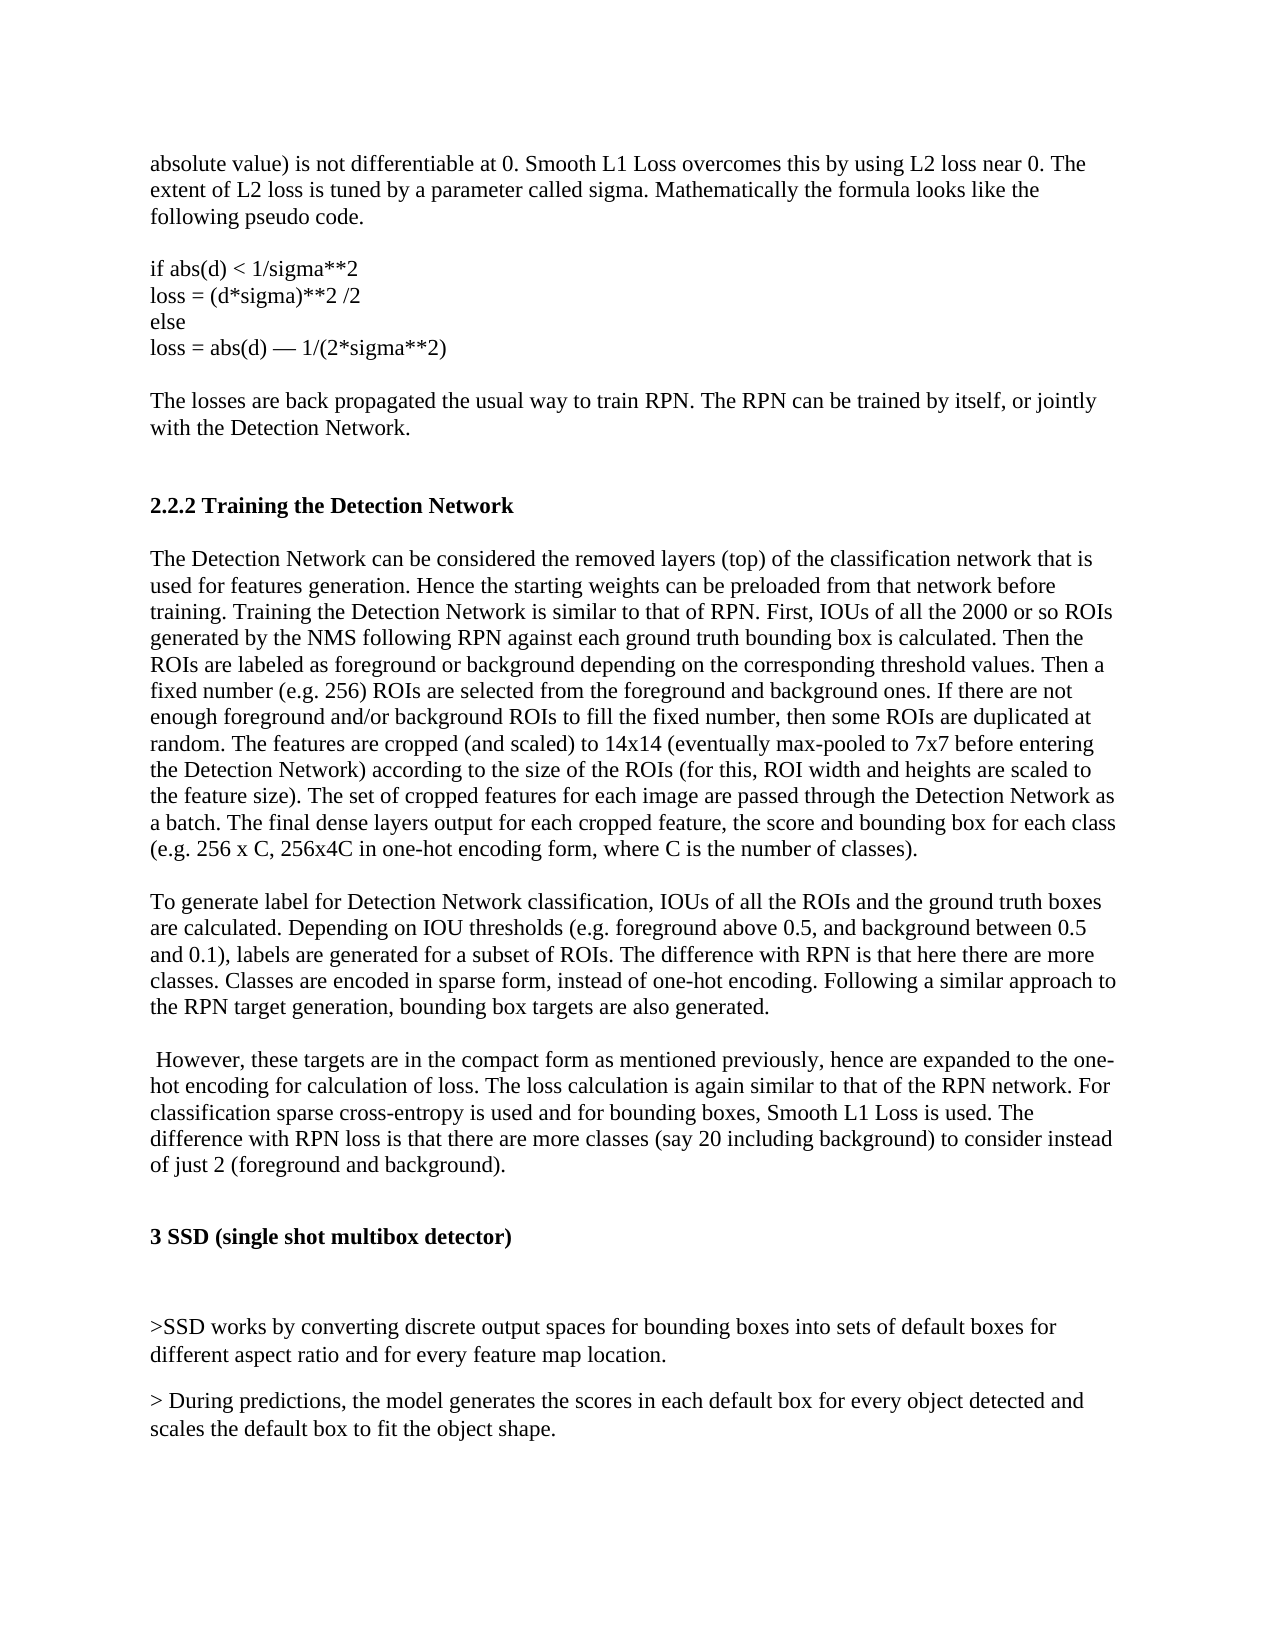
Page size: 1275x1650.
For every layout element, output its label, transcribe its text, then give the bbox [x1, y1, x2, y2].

text else [150, 308, 1125, 334]
text if abs(d) < 1/sigma**2 [150, 255, 1125, 282]
text To generate label for Detection Network classification, IOUs of all the ROIs and the ground truth boxes are calculated. Depending on IOU thresholds (e.g. foreground above 0.5, and background between 0.5 and 0.1), labels are generated for a subset of ROIs. The difference with RPN is that here there are more classes. Classes are encoded in sparse form, instead of one-hot encoding. Following a similar approach to the RPN target generation, bounding box targets are also generated. [150, 888, 1125, 1020]
text 3 SSD (single shot multibox detector) [150, 1223, 1125, 1249]
text loss = abs(d) — 1/(2*sigma**2) [150, 334, 1125, 361]
text 2.2.2 Training the Detection Network [150, 493, 1125, 519]
text However, these targets are in the compact form as mentioned previously, hence are expanded to the one-hot encoding for calculation of loss. The loss calculation is again similar to that of the RPN network. For classification sparse cross-entropy is used and for bounding boxes, Smooth L1 Loss is used. The difference with RPN loss is that there are more classes (say 20 including background) to consider instead of just 2 (foreground and background). [150, 1046, 1125, 1178]
text The losses are back propagated the usual way to train RPN. The RPN can be trained by itself, or jointly with the Detection Network. [150, 387, 1125, 440]
text loss = (d*sigma)**2 /2 [150, 282, 1125, 308]
text The Detection Network can be considered the removed layers (top) of the classification network that is used for features generation. Hence the starting weights can be preloaded from that network before training. Training the Detection Network is similar to that of RPN. First, IOUs of all the 2000 or so ROIs generated by the NMS following RPN against each ground truth bounding box is calculated. Then the ROIs are labeled as foreground or background depending on the corresponding threshold values. Then a fixed number (e.g. 256) ROIs are selected from the foreground and background ones. If there are not enough foreground and/or background ROIs to fill the fixed number, then some ROIs are duplicated at random. The features are cropped (and scaled) to 14x14 (eventually max-pooled to 7x7 before entering the Detection Network) according to the size of the ROIs (for this, ROI width and heights are scaled to the feature size). The set of cropped features for each image are passed through the Detection Network as a batch. The final dense layers output for each cropped feature, the score and bounding box for each class (e.g. 256 x C, 256x4C in one-hot encoding form, where C is the number of classes). [150, 545, 1125, 862]
text >SSD works by converting discrete output spaces for bounding boxes into sets of default boxes for different aspect ratio and for every feature map location. [150, 1313, 1125, 1368]
text > During predictions, the model generates the scores in each default box for every object detected and scales the default box to fit the object shape. [150, 1387, 1125, 1441]
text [150, 150, 1125, 229]
